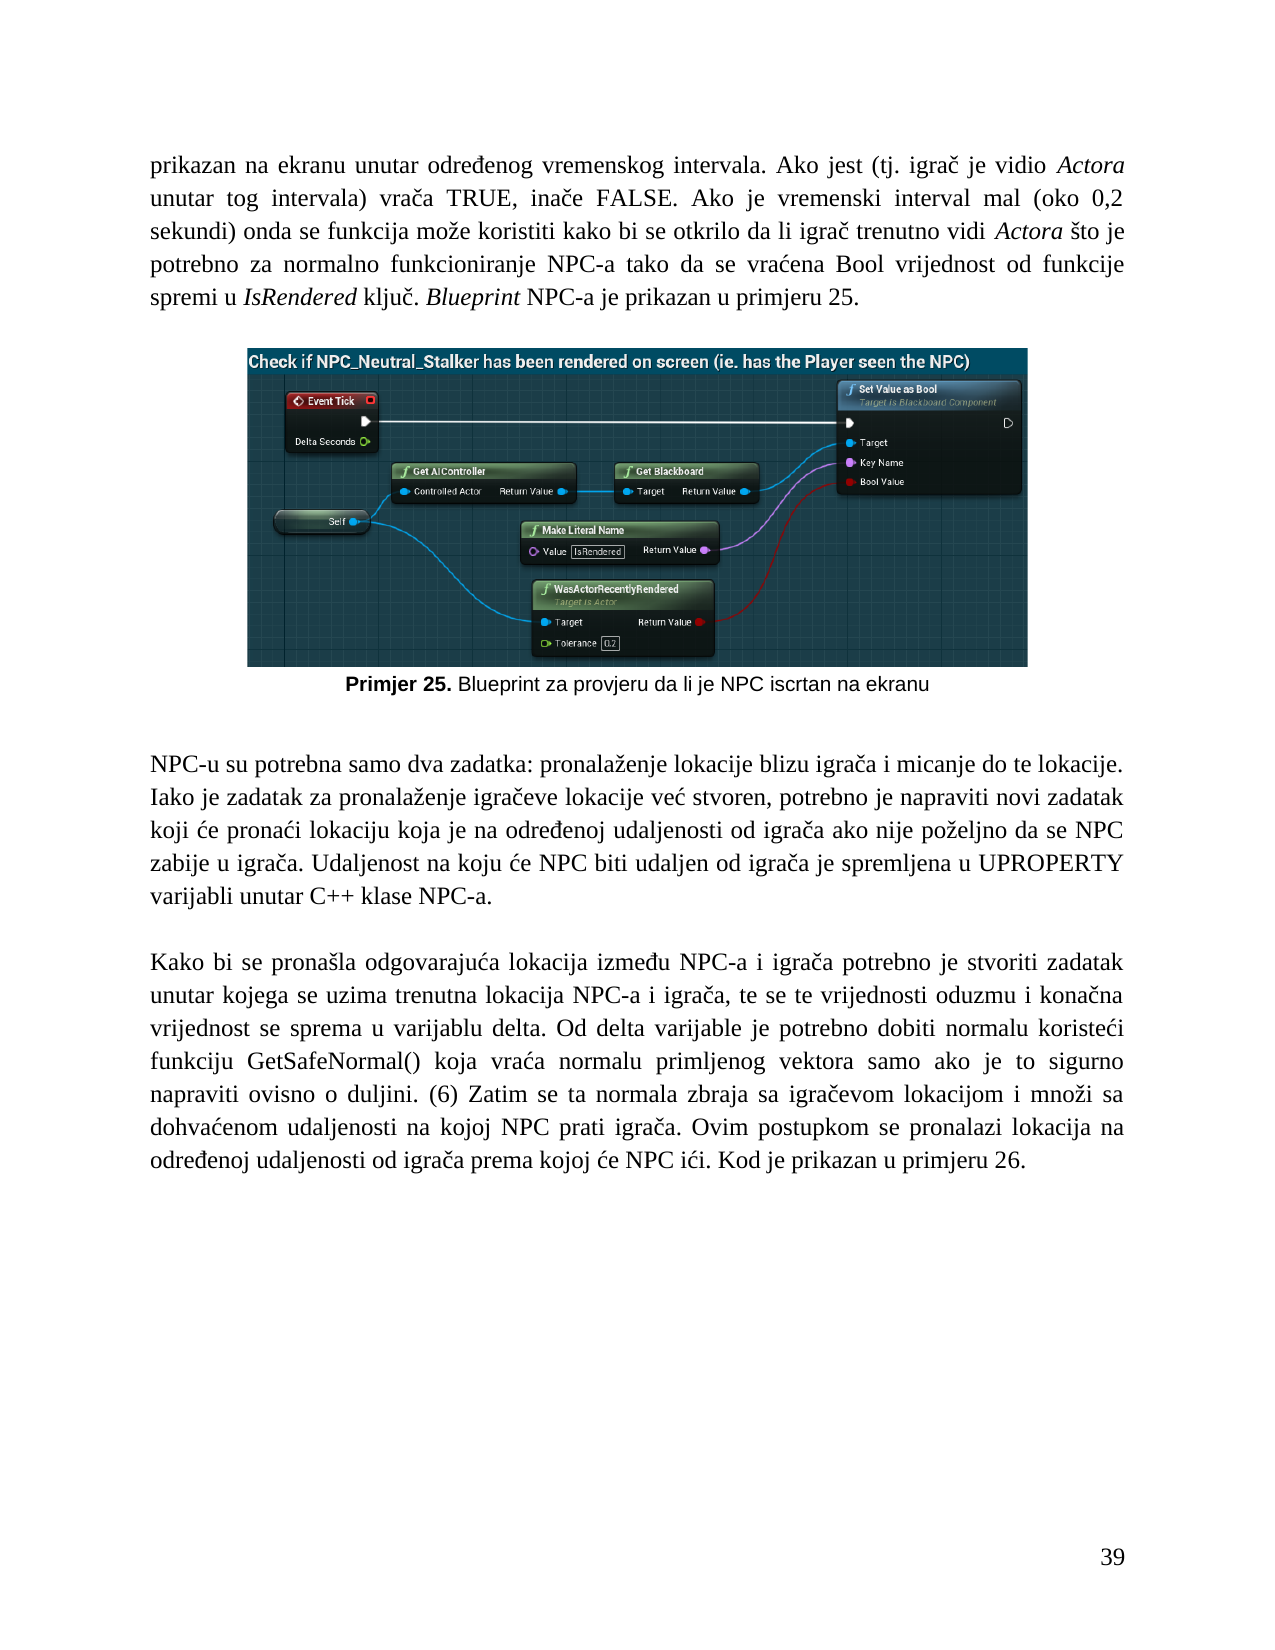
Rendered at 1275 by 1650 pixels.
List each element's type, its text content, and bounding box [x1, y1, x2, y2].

picture [485, 355, 501, 367]
text Kako bi se pronašla odgovarajuća lokacija između NPC-a i igrača potrebno je stvoriti zadatak unutar kojega se uzima trenutna lokacija NPC-a i igrača, te se te vrijednosti oduzmu i konačna vrijednost se sprema u varijablu delta. Od delta varijable je potrebno dobiti normalu koristeći funkciju GetSafeNormal() koja vraća normalu primljenog vektora samo ako je to sigurno napraviti ovisno o duljini. Zatim se ta normala zbraja sa igračevom lokacijom i množi sa dohvaćenom udaljenosti na kojoj NPC prati igrača. Ovim postupkom se pronalazi lokacija na određenoj udaljenosti od igrača prema kojoj će NPC ići. Kod je prikazan u primjeru 26. [150, 947, 1125, 1174]
picture [565, 359, 572, 367]
picture [701, 359, 708, 367]
picture [783, 355, 800, 367]
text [150, 150, 1125, 311]
picture [247, 375, 1028, 667]
picture [822, 359, 829, 367]
text NPC-u su potrebna samo dva zadatka: pronalaženje lokacije blizu igrača i micanje do te lokacije. Iako je zadatak za pronalaženje igračeve lokacije već stvoren, potrebno je napraviti novi zadatak koji će pronaći lokaciju koja je na određenoj udaljenosti od igrača ako nije poželjno da se NPC zabije u igrača. Udaljenost na koju će NPC biti udaljen od igrača je spremljena u UPROPERTY varijabli unutar C++ klase NPC-a. [150, 749, 1125, 910]
picture [633, 359, 641, 367]
picture [456, 355, 463, 367]
picture [391, 357, 410, 367]
picture [330, 356, 350, 367]
picture [666, 359, 674, 367]
picture [441, 359, 448, 367]
picture [372, 359, 379, 367]
picture [868, 359, 884, 367]
picture [917, 359, 924, 367]
picture [307, 355, 312, 367]
picture [682, 359, 697, 367]
picture [250, 356, 258, 367]
picture [644, 359, 651, 367]
picture [318, 356, 327, 367]
picture [944, 356, 952, 367]
picture [840, 359, 846, 367]
picture [261, 355, 268, 367]
picture [270, 355, 296, 367]
picture [360, 356, 369, 367]
picture [465, 359, 472, 367]
picture [744, 355, 761, 367]
text Primjer 25. Blueprint za provjeru da li je NPC iscrtan na ekranu [150, 671, 1125, 695]
picture [517, 355, 542, 367]
picture [776, 357, 780, 367]
picture [425, 356, 433, 367]
picture [806, 355, 819, 367]
picture [955, 356, 963, 365]
picture [901, 357, 905, 367]
picture [931, 356, 936, 367]
picture [435, 357, 439, 367]
picture [725, 359, 733, 367]
picture [908, 355, 915, 367]
picture [382, 359, 389, 367]
picture [579, 355, 609, 367]
picture [610, 355, 626, 367]
